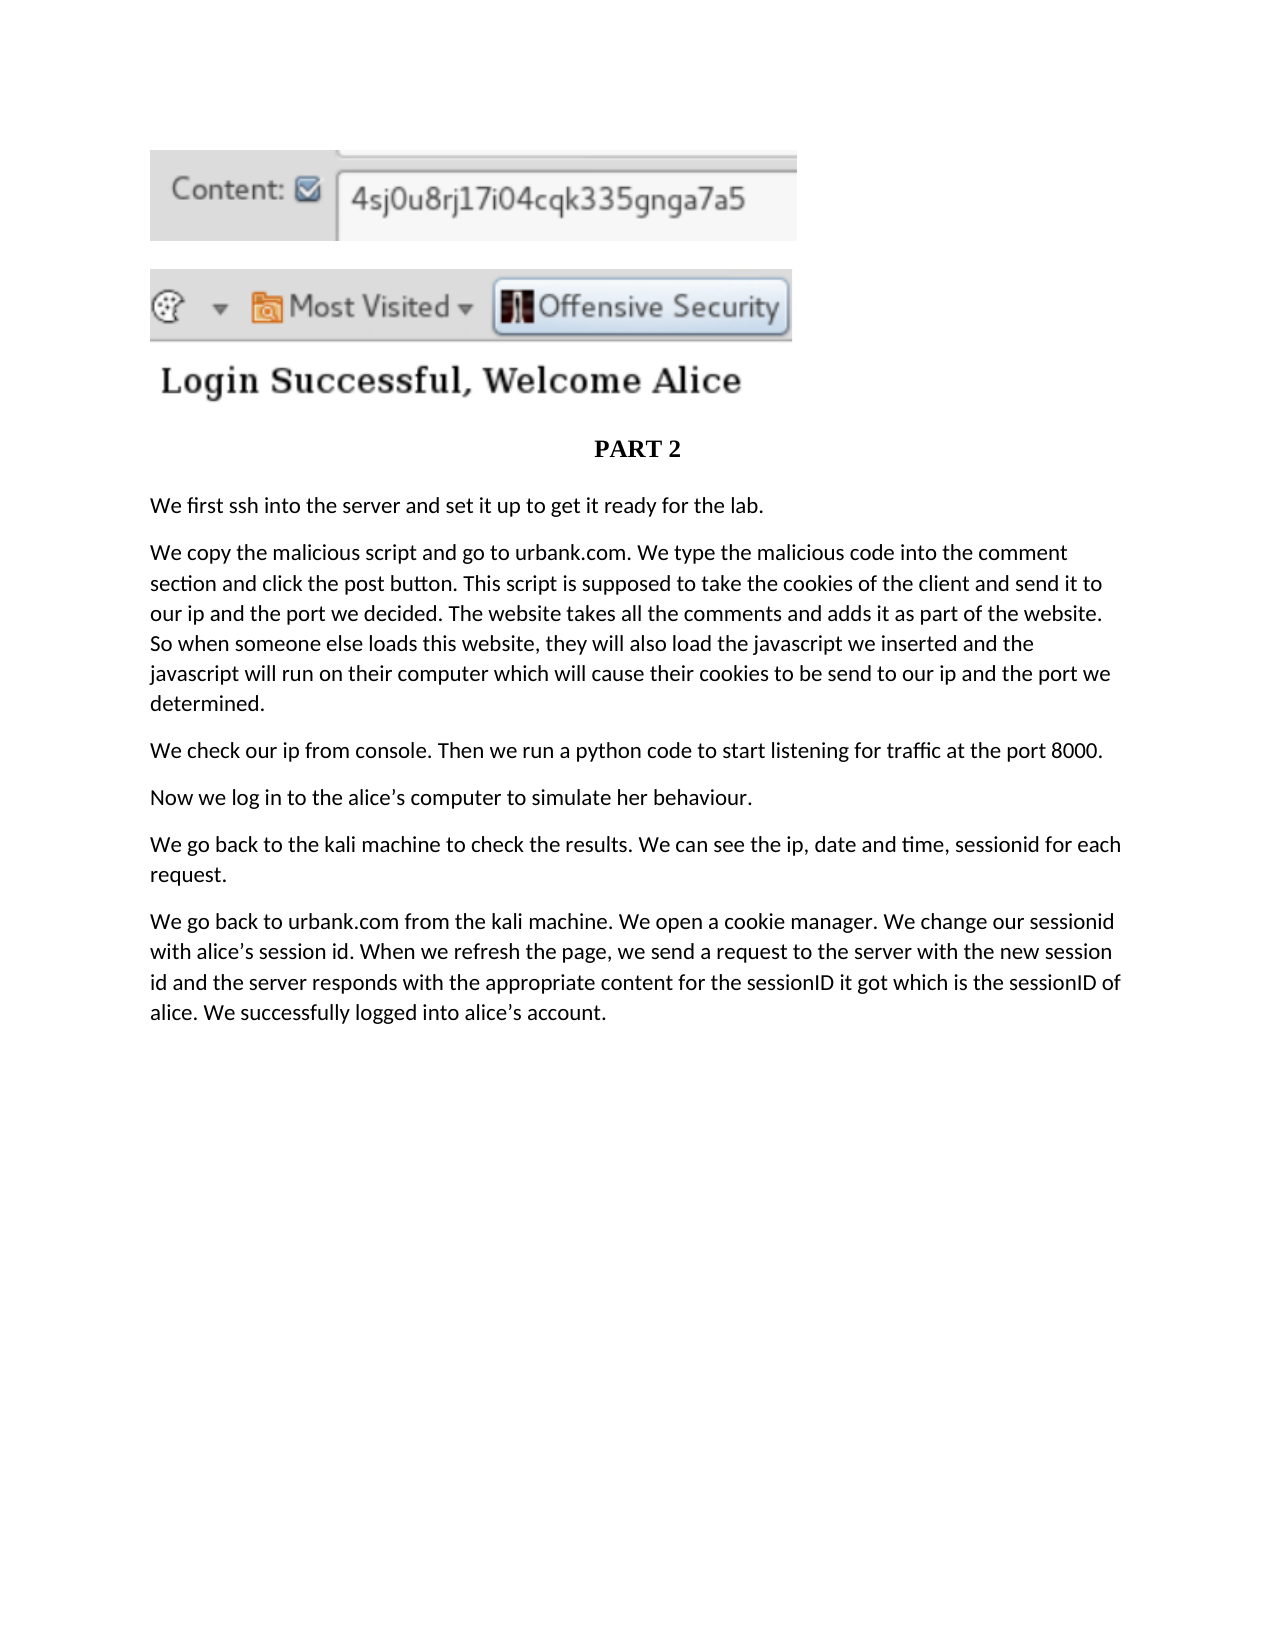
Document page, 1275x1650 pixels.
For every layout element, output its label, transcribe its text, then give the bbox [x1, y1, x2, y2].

text We go back to the kali machine to check the results. We can see the ip, date and time, sessionid for each request. [150, 830, 1125, 888]
text Now we log in to the alice’s computer to simulate her behaviour. [150, 783, 1125, 811]
text PART 2 [150, 434, 1125, 463]
picture [150, 269, 793, 406]
text We copy the malicious script and go to urbank.com. We type the malicious code into the comment section and click the post button. This script is supposed to take the cookies of the client and send it to our ip and the port we decided. The website takes all the comments and adds it as part of the website. So when someone else loads this website, they will also load the javascript we inserted and the javascript will run on their computer which will cause their cookies to be send to our ip and the port we determined. [150, 538, 1125, 717]
picture [150, 150, 797, 241]
text We first ssh into the server and set it up to get it ready for the lab. [150, 492, 1125, 519]
text We check our ip from console. Then we run a python code to start listening for traffic at the port 8000. [150, 736, 1125, 764]
text We go back to urbank.com from the kali machine. We open a cookie manager. We change our sessionid with alice’s session id. When we refresh the page, we send a request to the server with the new session id and the server responds with the appropriate content for the sessionID it got which is the sessionID of alice. We successfully logged into alice’s account. [150, 907, 1125, 1026]
